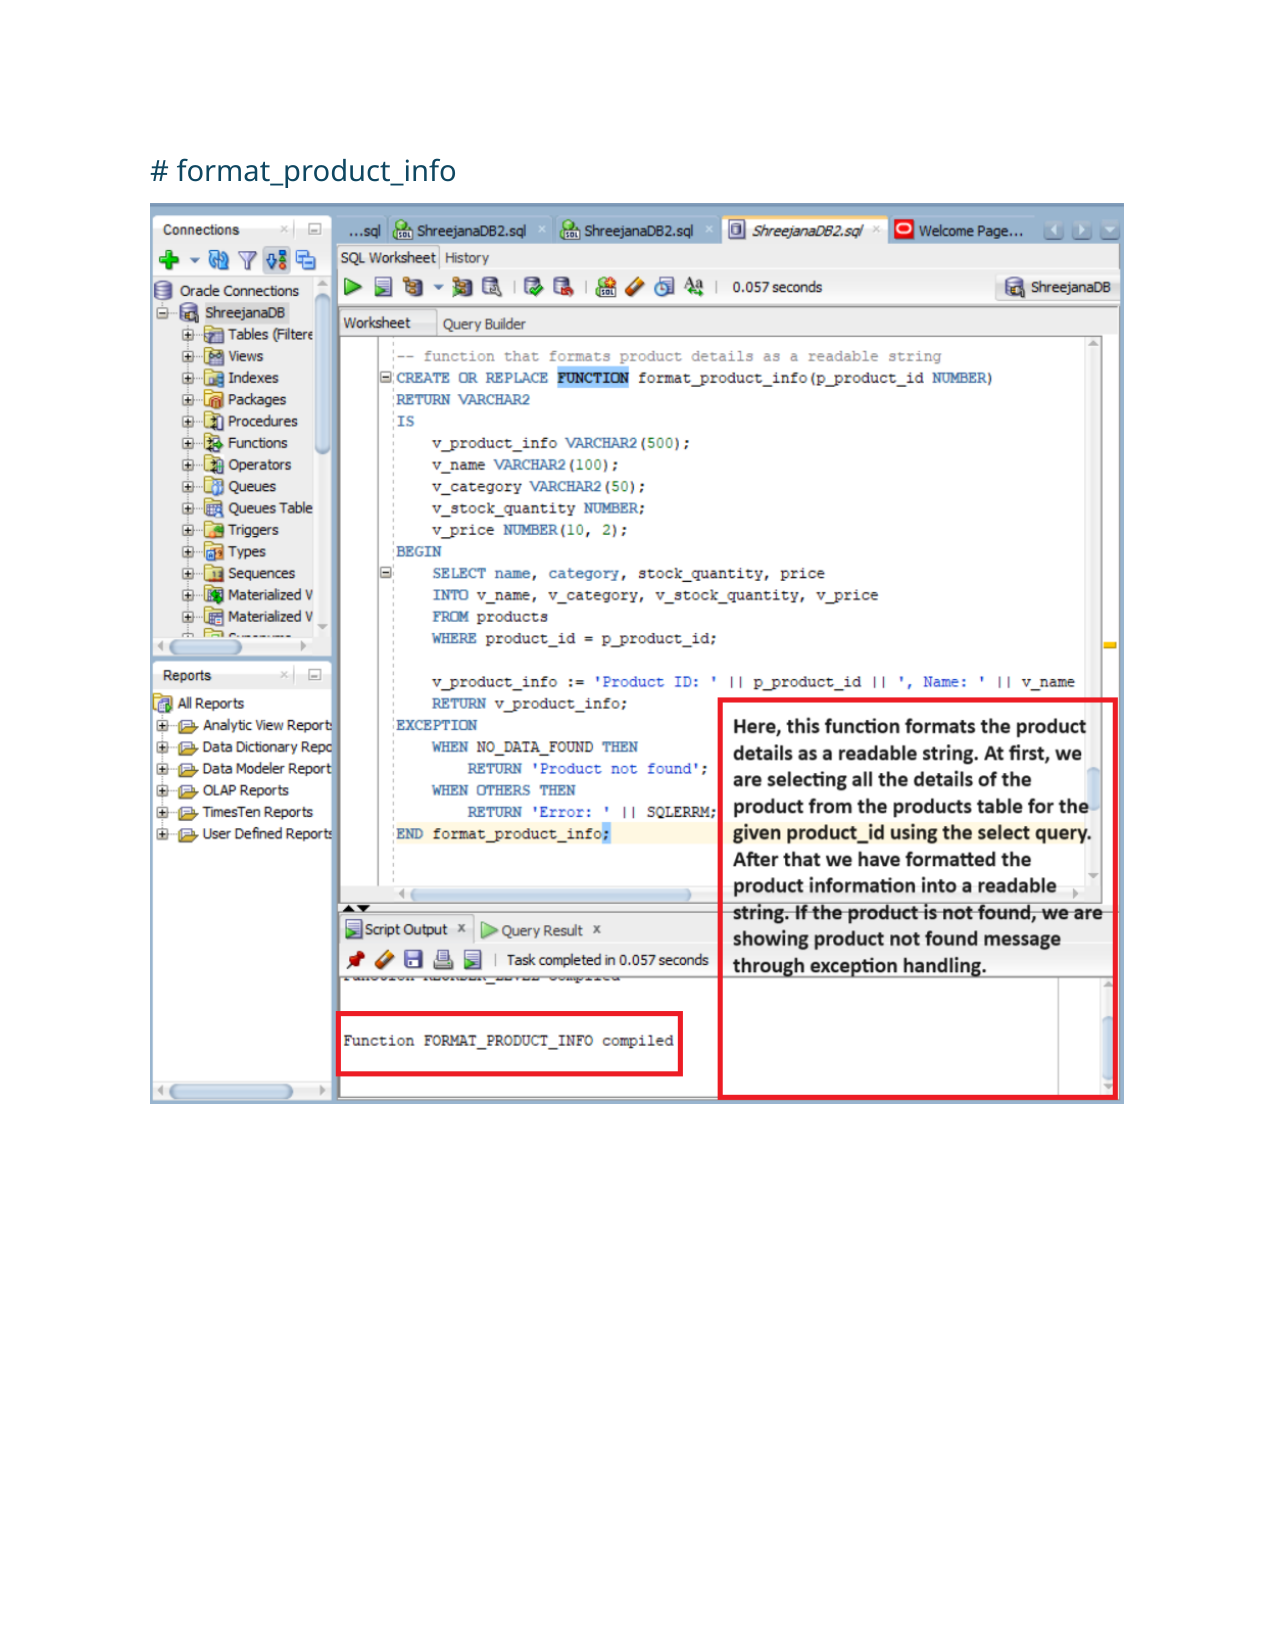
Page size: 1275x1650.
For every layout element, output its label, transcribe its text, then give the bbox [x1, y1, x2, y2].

picture [150, 203, 1124, 1104]
subtitle # format_product_info [150, 150, 1125, 190]
